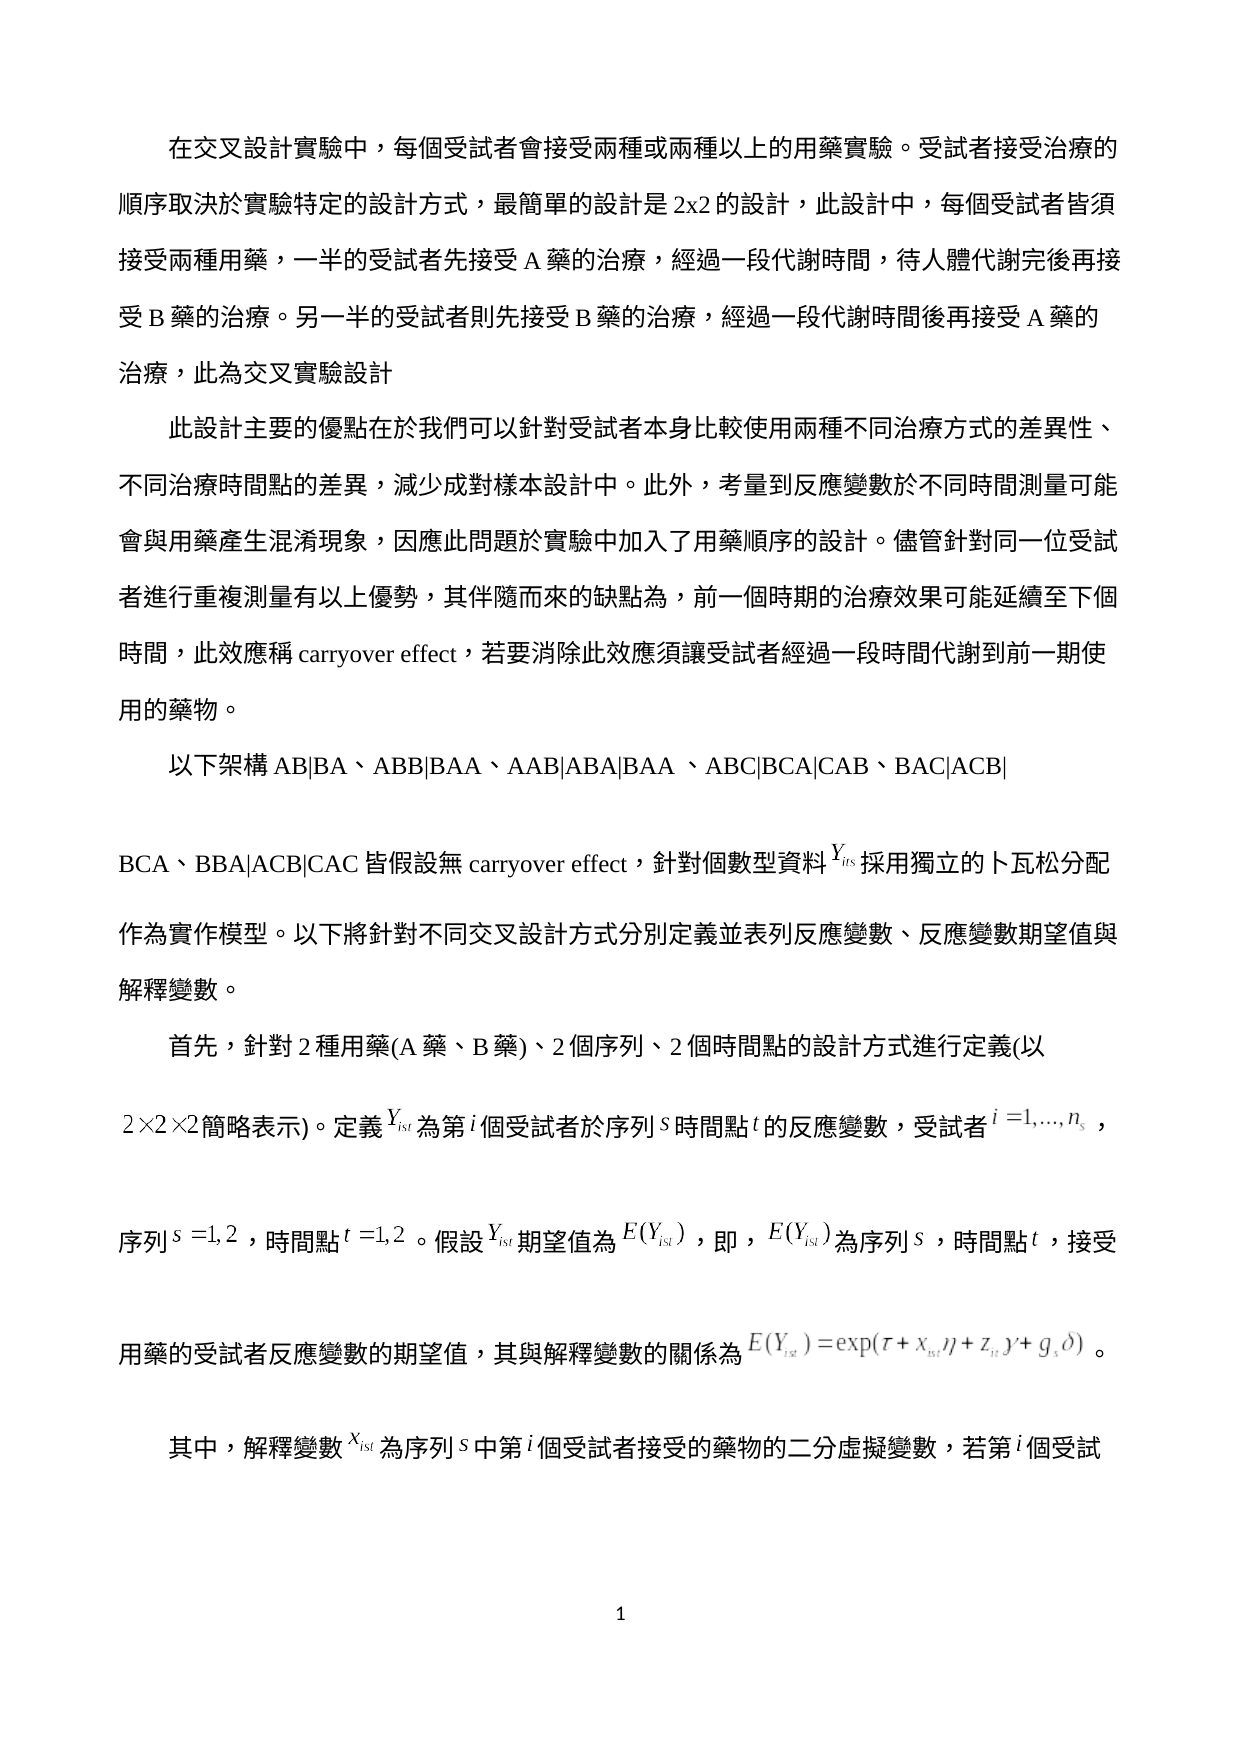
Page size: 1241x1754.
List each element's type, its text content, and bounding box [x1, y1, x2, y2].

text 首先，針對2種用藥(A藥、B藥)、2個序列、2個時間點的設計方式進行定義(以簡略表示)。定義為第個受試者於序列時間點的反應變數，受試者，序列，時間點。假設期望值為，即，為序列，時間點，接受用藥的受試者反應變數的期望值，其與解釋變數的關係為。 [118, 1026, 1122, 1401]
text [118, 1419, 1122, 1494]
text 此設計主要的優點在於我們可以針對受試者本身比較使用兩種不同治療方式的差異性、不同治療時間點的差異，減少成對樣本設計中。此外，考量到反應變數於不同時間測量可能會與用藥產生混淆現象，因應此問題於實驗中加入了用藥順序的設計。儘管針對同一位受試者進行重複測量有以上優勢，其伴隨而來的缺點為，前一個時期的治療效果可能延續至下個時間，此效應稱carryover effect，若要消除此效應須讓受試者經過一段時間代謝到前一期使用的藥物。 [118, 408, 1122, 727]
text 以下架構AB|BA、ABB|BAA、AAB|ABA|BAA 、ABC|BCA|CAB、BAC|ACB|BCA、BBA|ACB|CAC皆假設無carryover effect，針對個數型資料採用獨立的卜瓦松分配作為實作模型。以下將針對不同交叉設計方式分別定義並表列反應變數、反應變數期望值與解釋變數。 [118, 745, 1122, 1008]
text 在交叉設計實驗中，每個受試者會接受兩種或兩種以上的用藥實驗。受試者接受治療的順序取決於實驗特定的設計方式，最簡單的設計是2x2的設計，此設計中，每個受試者皆須接受兩種用藥，一半的受試者先接受A藥的治療，經過一段代謝時間，待人體代謝完後再接受B藥的治療。另一半的受試者則先接受B藥的治療，經過一段代謝時間後再接受A藥的治療，此為交叉實驗設計 [118, 128, 1122, 390]
